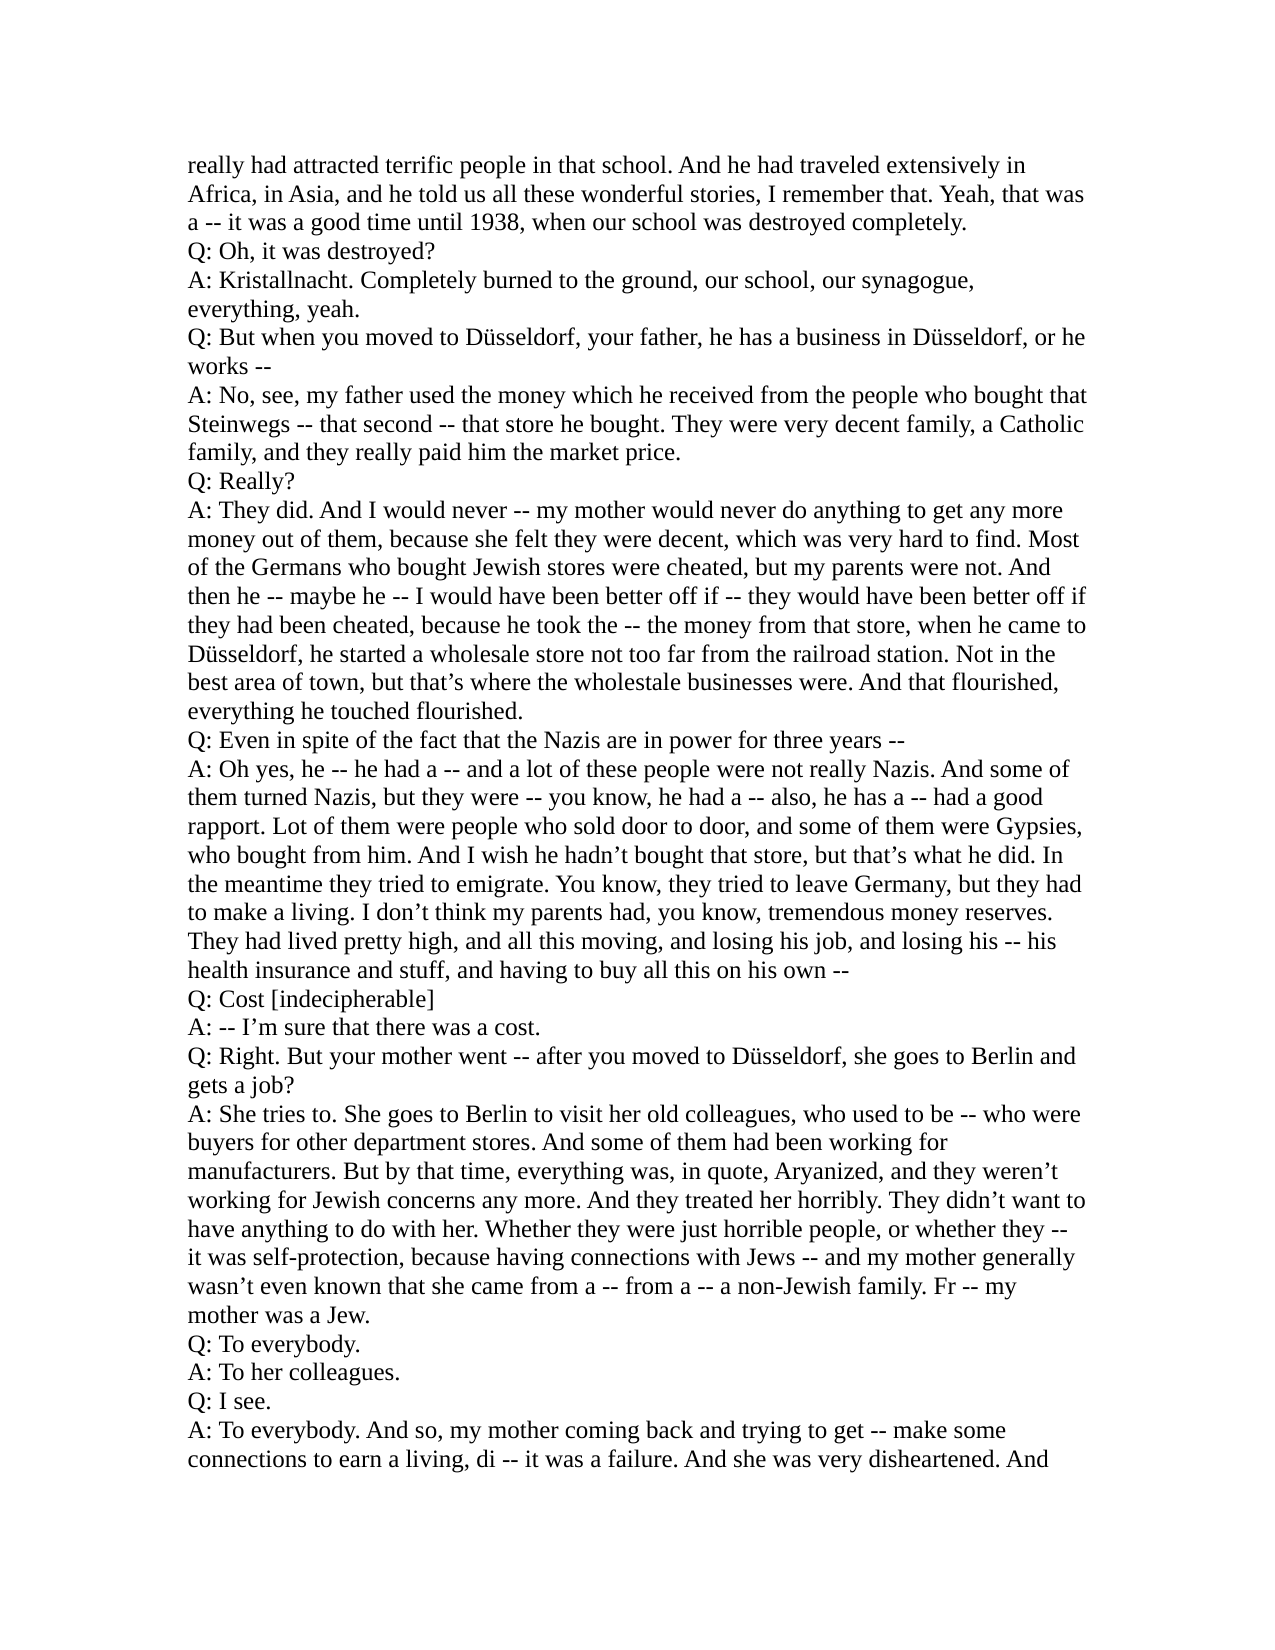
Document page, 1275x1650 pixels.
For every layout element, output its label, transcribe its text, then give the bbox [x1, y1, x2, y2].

text A: She tries to. She goes to Berlin to visit her old colleagues, who used to be -- who were buyers for other department stores. And some of them had been working for manufacturers. But by that time, everything was, in quote, Aryanized, and they weren’t working for Jewish concerns any more. And they treated her horribly. They didn’t want to have anything to do with her. Whether they were just horrible people, or whether they -- it was self-protection, because having connections with Jews -- and my mother generally wasn’t even known that she came from a -- from a -- a non-Jewish family. Fr -- my mother was a Jew. [187, 1099, 1087, 1329]
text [187, 1415, 1087, 1472]
text A: -- I’m sure that there was a cost. [187, 1012, 1087, 1041]
text Q: Cost [indecipherable] [187, 984, 1087, 1012]
text Q: I see. [187, 1386, 1087, 1415]
text Q: Right. But your mother went -- after you moved to Düsseldorf, she goes to Berlin and gets a job? [187, 1041, 1087, 1099]
text Q: Really? [187, 466, 1087, 495]
text A: They did. And I would never -- my mother would never do anything to get any more money out of them, because she felt they were decent, which was very hard to find. Most of the Germans who bought Jewish stores were cheated, but my parents were not. And then he -- maybe he -- I would have been better off if -- they would have been better off if they had been cheated, because he took the -- the money from that store, when he came to Düsseldorf, he started a wholesale store not too far from the railroad station. Not in the best area of town, but that’s where the wholestale businesses were. And that flourished, everything he touched flourished. [187, 495, 1087, 725]
text A: No, see, my father used the money which he received from the people who bought that Steinwegs -- that second -- that store he bought. They were very decent family, a Catholic family, and they really paid him the market price. [187, 380, 1087, 466]
text Q: To everybody. [187, 1329, 1087, 1357]
text A: To her colleagues. [187, 1357, 1087, 1386]
text Q: Oh, it was destroyed? [187, 236, 1087, 265]
text Q: But when you moved to Düsseldorf, your father, he has a business in Düsseldorf, or he works -- [187, 322, 1087, 380]
text A: Kristallnacht. Completely burned to the ground, our school, our synagogue, everything, yeah. [187, 265, 1087, 322]
text Q: Even in spite of the fact that the Nazis are in power for three years -- [187, 725, 1087, 754]
text A: Oh yes, he -- he had a -- and a lot of these people were not really Nazis. And some of them turned Nazis, but they were -- you know, he had a -- also, he has a -- had a good rapport. Lot of them were people who sold door to door, and some of them were Gypsies, who bought from him. And I wish he hadn’t bought that store, but that’s what he did. In the meantime they tried to emigrate. You know, they tried to leave Germany, but they had to make a living. I don’t think my parents had, you know, tremendous money reserves. They had lived pretty high, and all this moving, and losing his job, and losing his -- his health insurance and stuff, and having to buy all this on his own -- [187, 754, 1087, 984]
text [187, 150, 1087, 236]
